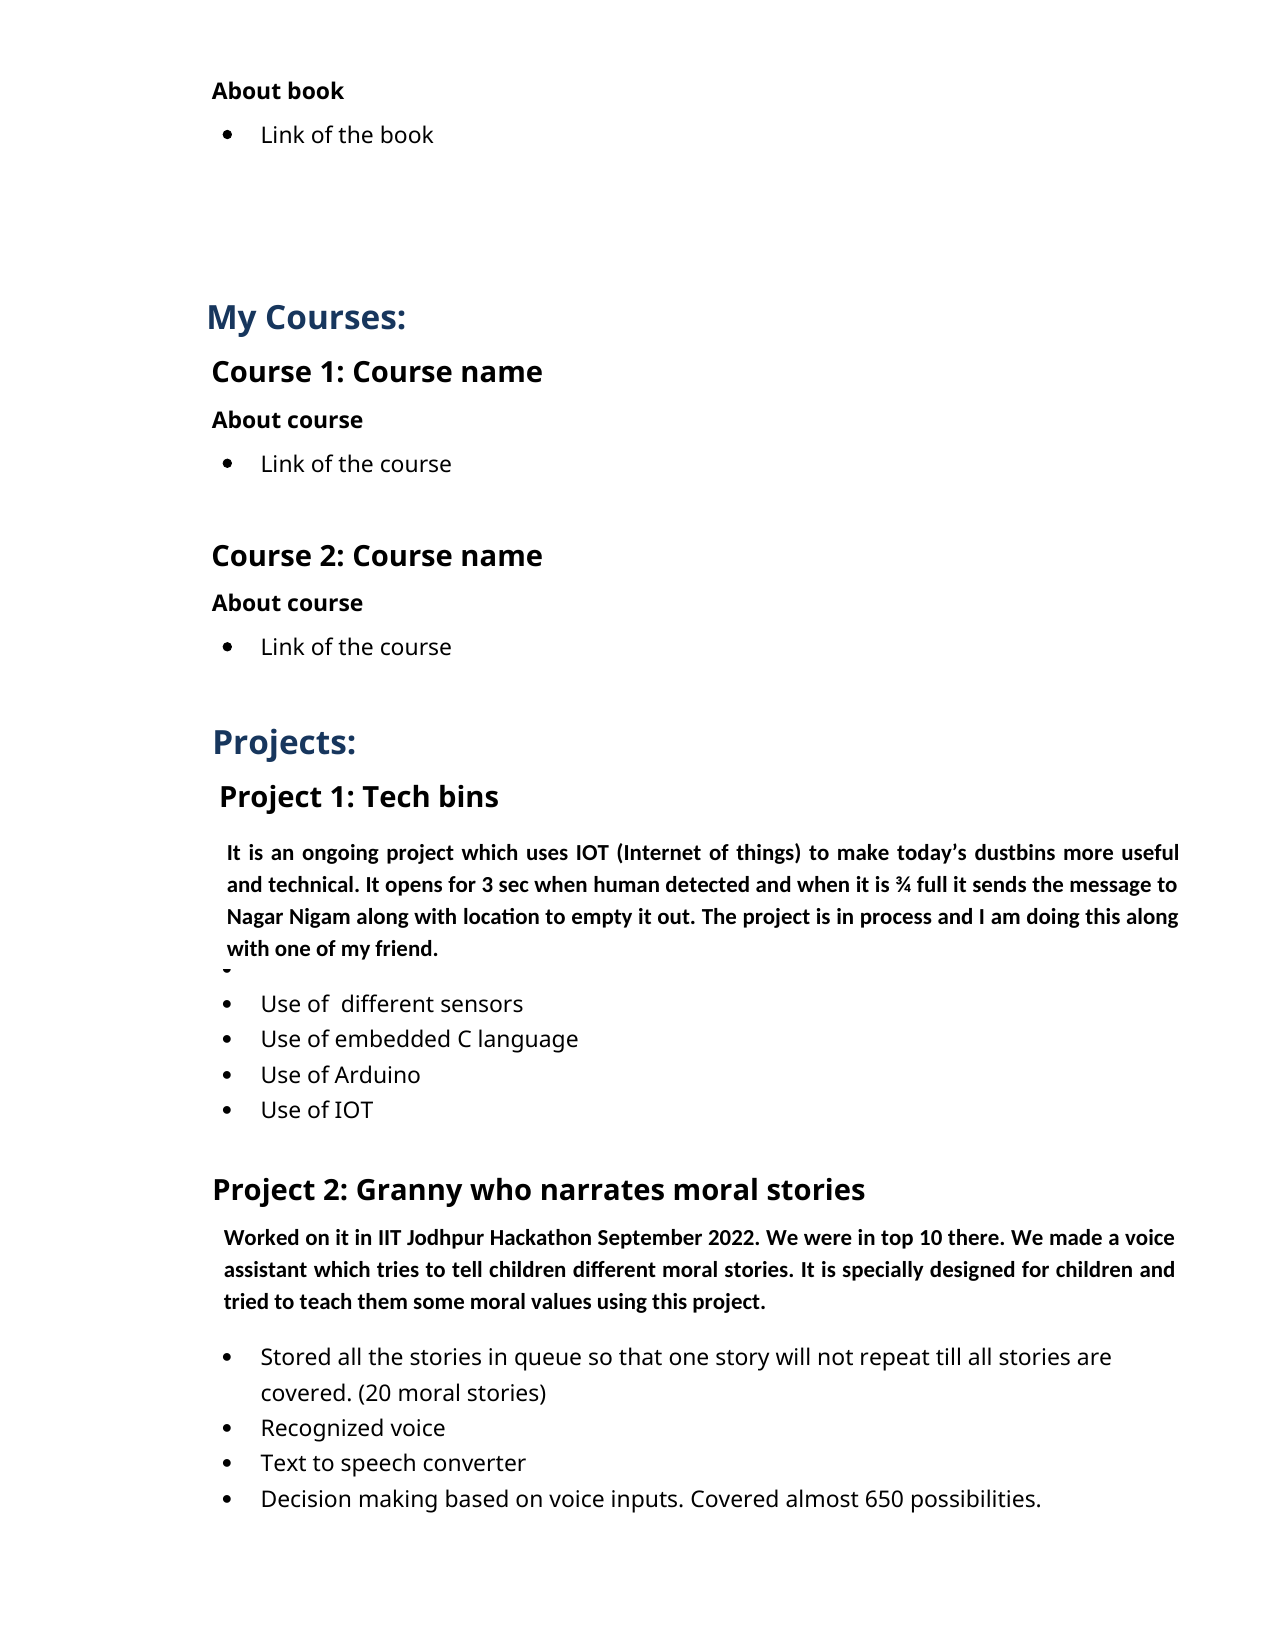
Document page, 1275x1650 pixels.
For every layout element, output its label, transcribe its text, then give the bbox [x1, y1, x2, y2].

text Project 1: Tech bins [75, 776, 1200, 816]
text About course [75, 404, 1200, 435]
text About course [75, 587, 1200, 618]
list Link of the book [223, 119, 1200, 150]
text My Courses: [75, 294, 1200, 339]
list Use of different sensors [223, 984, 1179, 1019]
text Course 2: Course name [75, 535, 1200, 575]
list Link of the course [223, 631, 1200, 662]
text About book [75, 75, 1200, 106]
list Use of IOT [223, 1090, 1179, 1125]
list Use of Arduino [223, 1054, 1179, 1090]
list Text to speech converter [223, 1443, 1179, 1478]
list Stored all the stories in queue so that one story will not repeat till all stories are covered. (20 moral stories) [223, 1337, 1179, 1408]
list Decision making based on voice inputs. Covered almost 650 possibilities. [223, 1478, 1179, 1514]
list Recognized voice [223, 1408, 1179, 1443]
list Link of the course [223, 448, 1200, 479]
list Use of embedded C language [223, 1019, 1179, 1054]
text Course 1: Course name [75, 352, 1200, 391]
text Project 2: Granny who narrates moral stories [75, 1169, 1200, 1209]
text Projects: [75, 718, 1200, 764]
